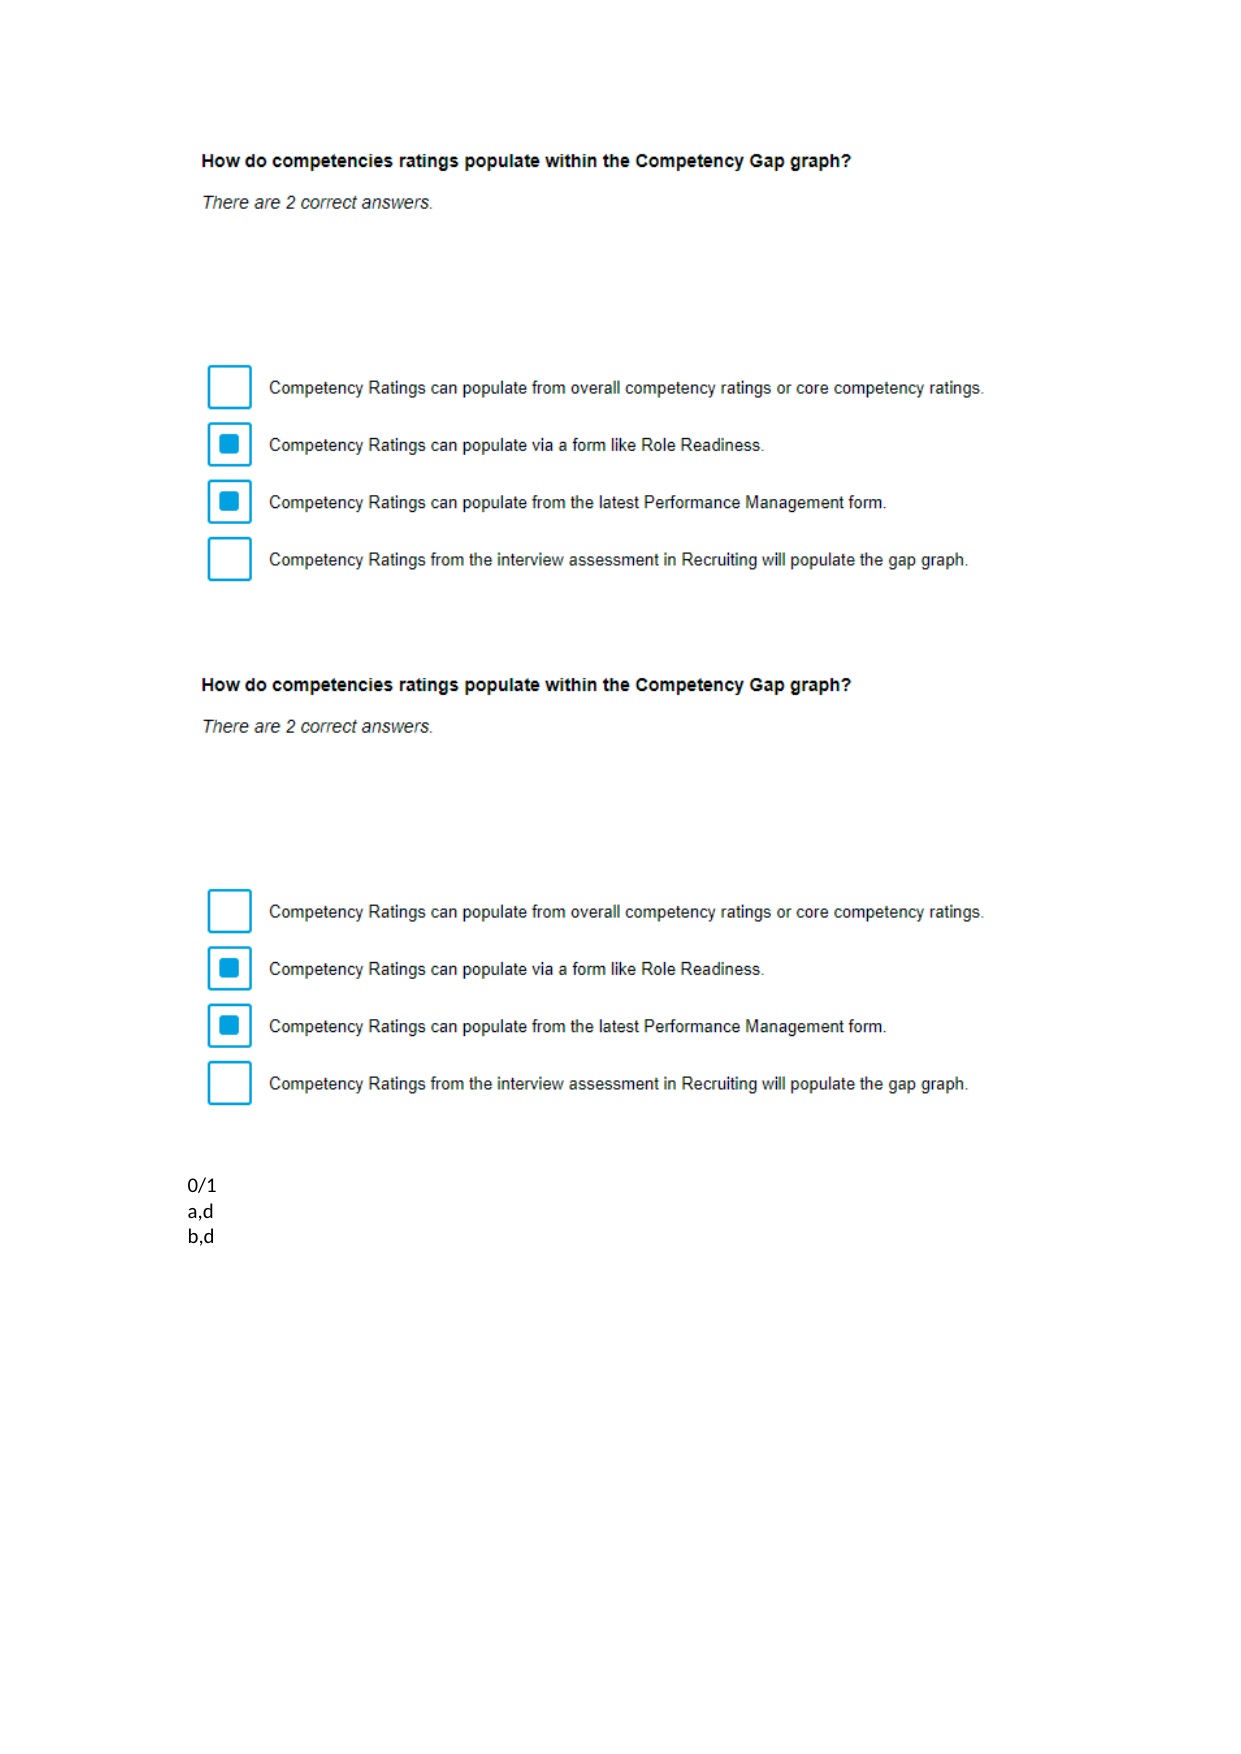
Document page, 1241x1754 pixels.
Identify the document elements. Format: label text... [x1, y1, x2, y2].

picture [187, 150, 1053, 649]
picture [187, 674, 1053, 1173]
text 0/1 a,d b,d [187, 1173, 1053, 1249]
